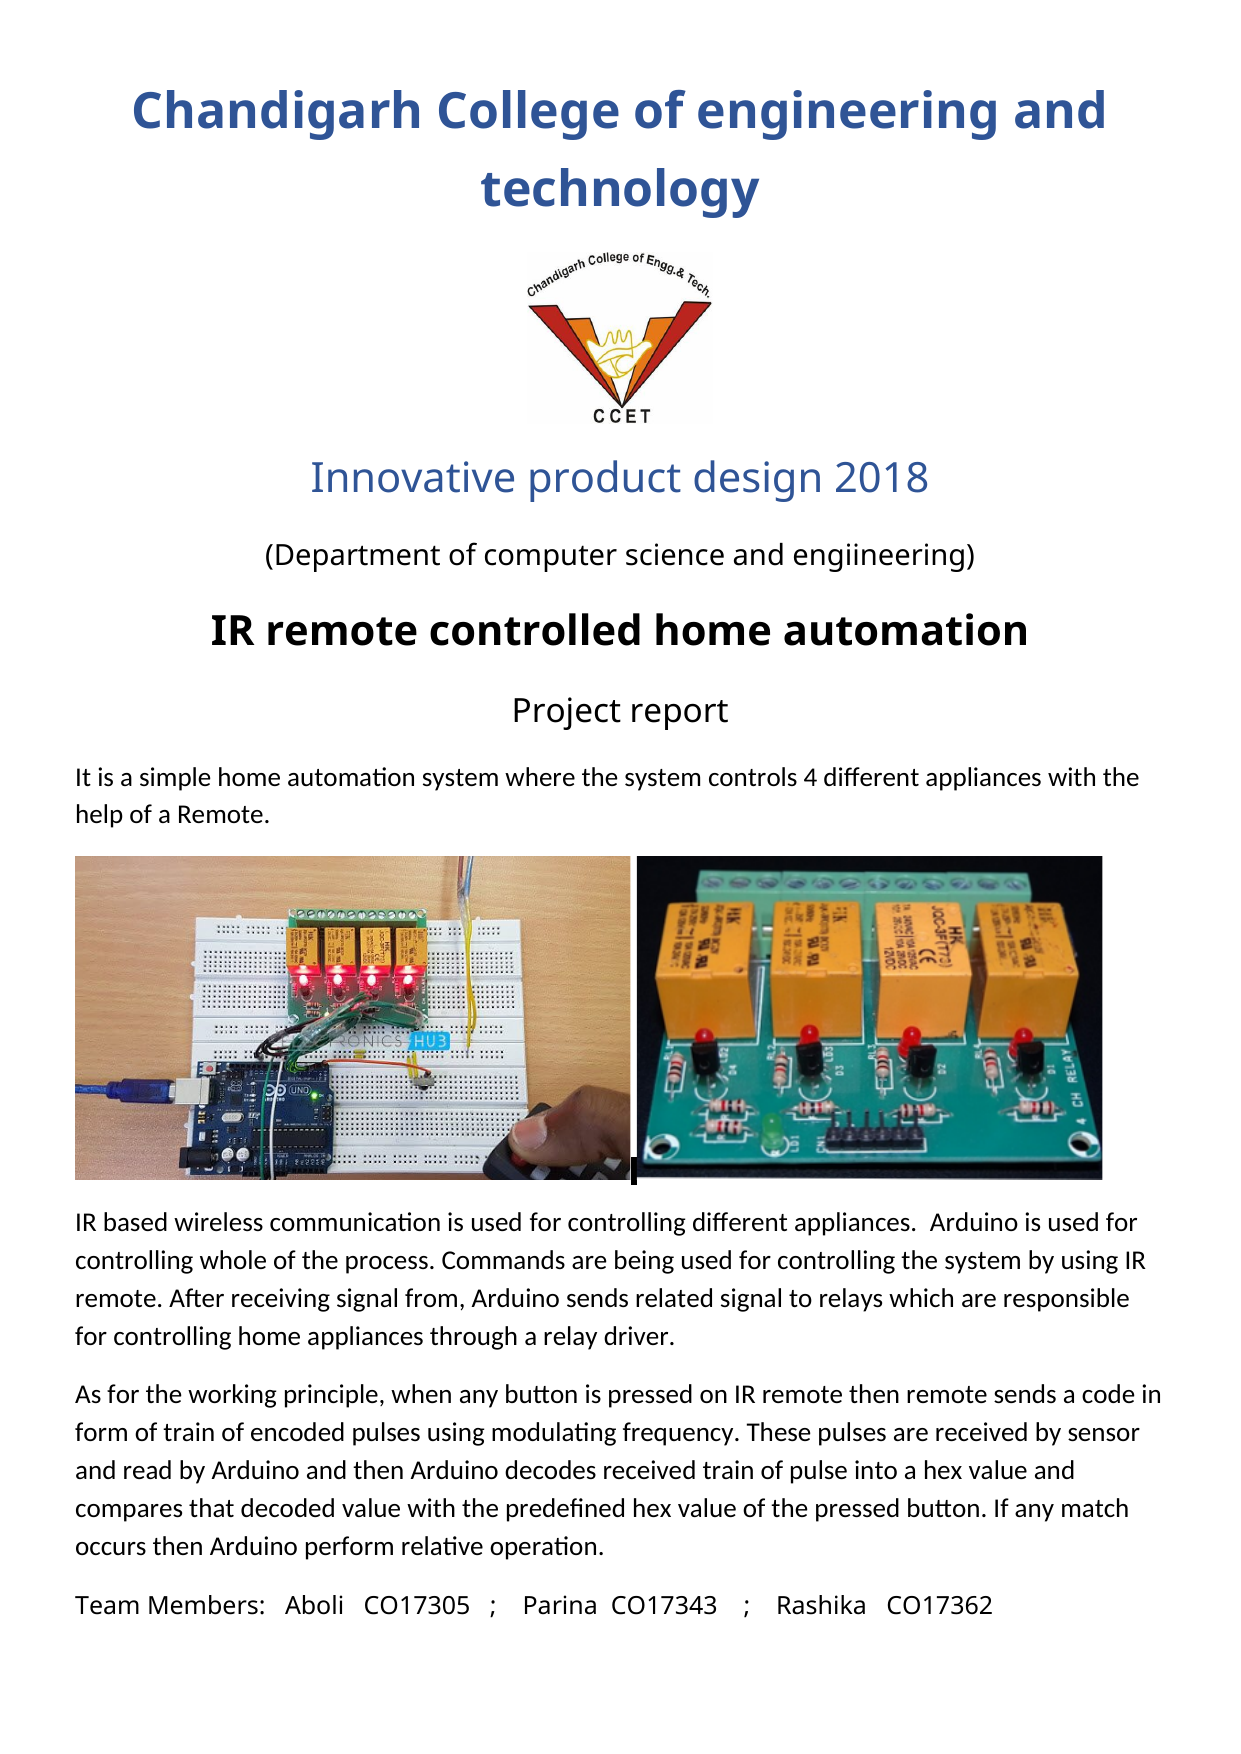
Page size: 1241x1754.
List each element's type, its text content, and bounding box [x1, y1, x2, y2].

text Project report [75, 687, 1165, 732]
text As for the working principle, when any button is pressed on IR remote then remote sends a code in form of train of encoded pulses using modulating frequency. These pulses are received by sensor and read by Arduino and then Arduino decodes received train of pulse into a hex value and compares that decoded value with the predefined hex value of the pressed button. If any match occurs then Arduino perform relative operation. [75, 1378, 1165, 1562]
picture [75, 856, 631, 1180]
text IR remote controlled home automation [75, 601, 1165, 657]
text Innovative product design 2018 [75, 448, 1165, 505]
text IR based wireless communication is used for controlling different appliances. Arduino is used for controlling whole of the process. Commands are being used for controlling the system by using IR remote. After receiving signal from, Arduino sends related signal to relays which are responsible for controlling home appliances through a relay driver. [75, 1205, 1165, 1352]
text Chandigarh College of engineering and technology [75, 75, 1165, 221]
picture [636, 856, 1103, 1180]
picture [527, 252, 713, 424]
text (Department of computer science and engiineering) [75, 534, 1165, 574]
text It is a simple home automation system where the system controls 4 different appliances with the help of a Remote. [75, 760, 1165, 831]
text Team Members: Aboli CO17305 ; Parina CO17343 ; Rashika CO17362 [75, 1588, 1165, 1622]
